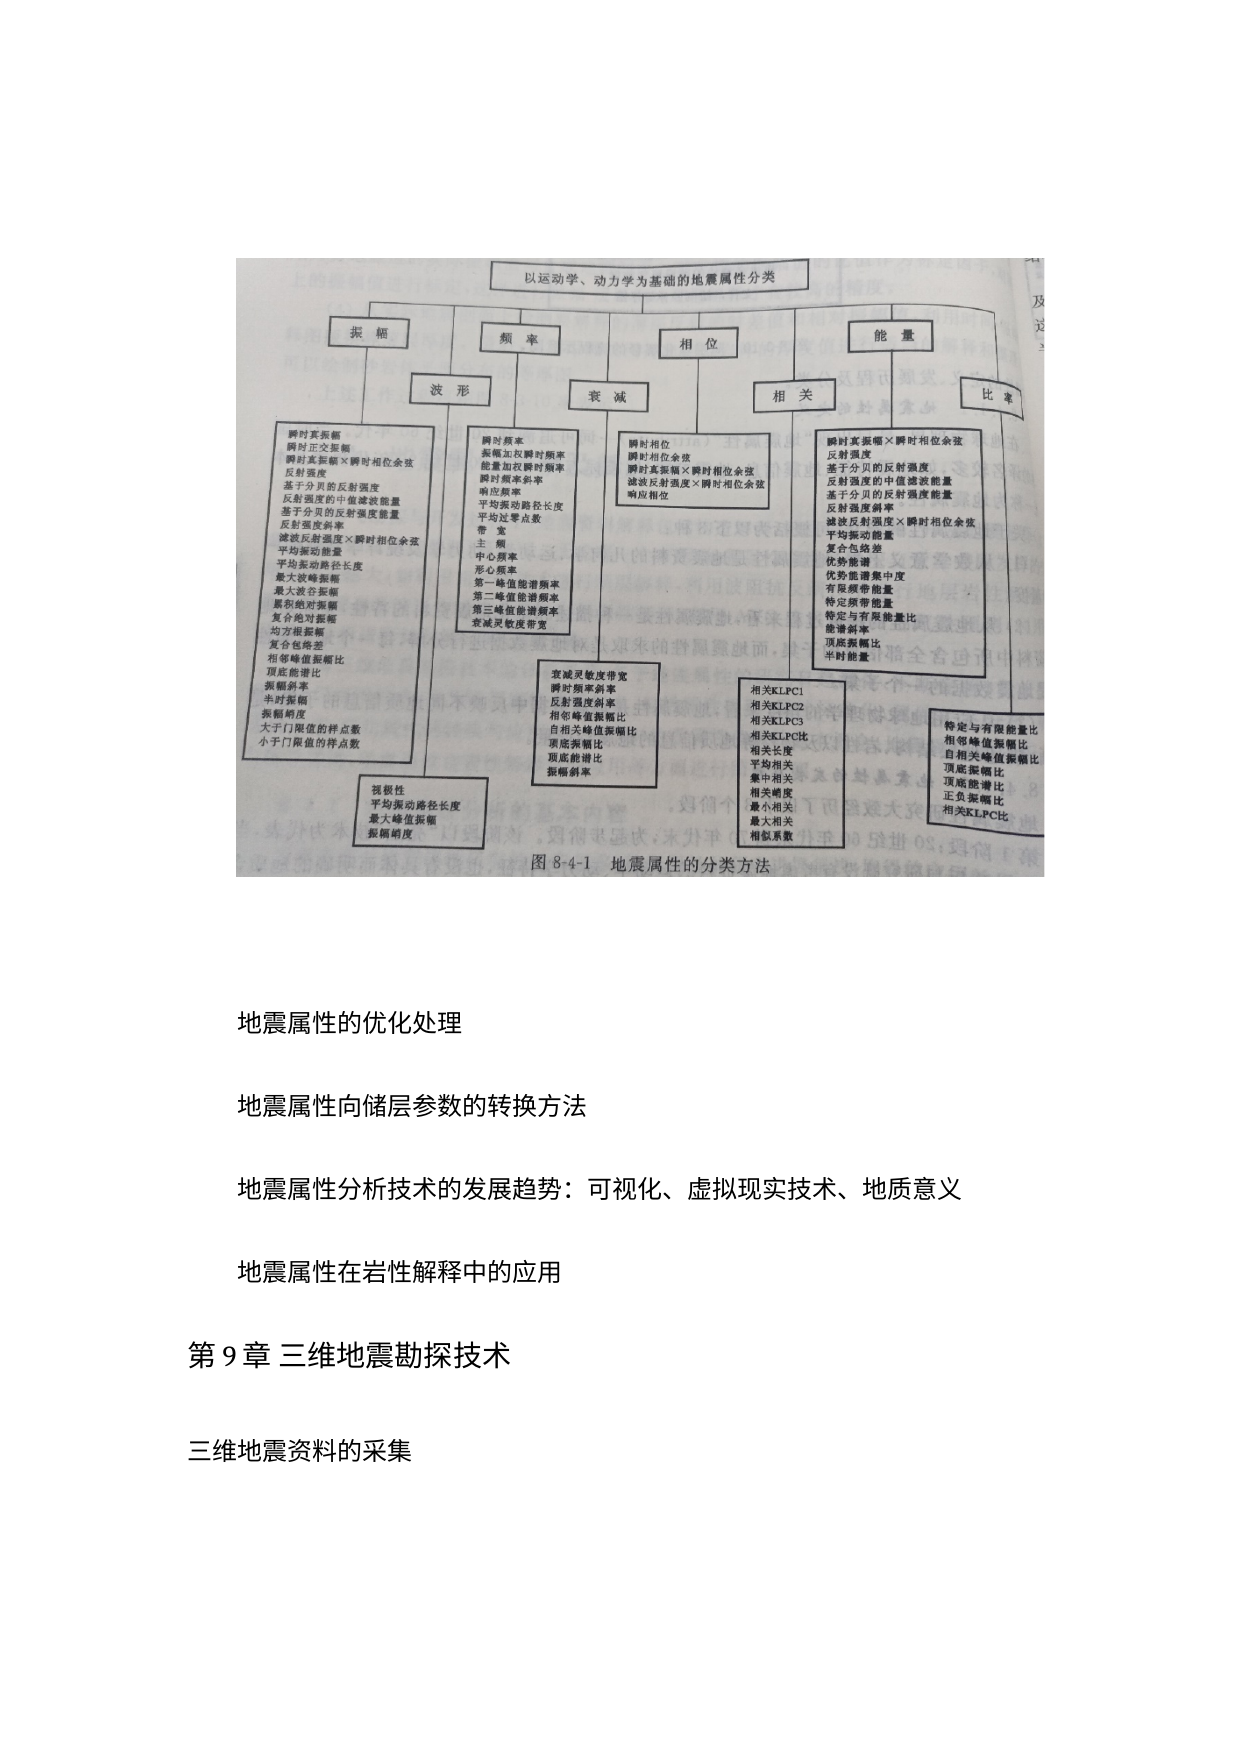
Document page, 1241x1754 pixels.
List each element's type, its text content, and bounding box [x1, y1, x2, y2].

subtitle 第9章 三维地震勘探技术 [187, 1321, 1053, 1386]
text 地震属性分析技术的发展趋势：可视化、虚拟现实技术、地质意义 [187, 1155, 1053, 1220]
text 三维地震资料的采集 [187, 1417, 1053, 1482]
text 地震属性的优化处理 [187, 989, 1053, 1054]
text 地震属性在岩性解释中的应用 [187, 1238, 1053, 1303]
picture [236, 258, 1045, 877]
text 地震属性向储层参数的转换方法 [187, 1072, 1053, 1137]
